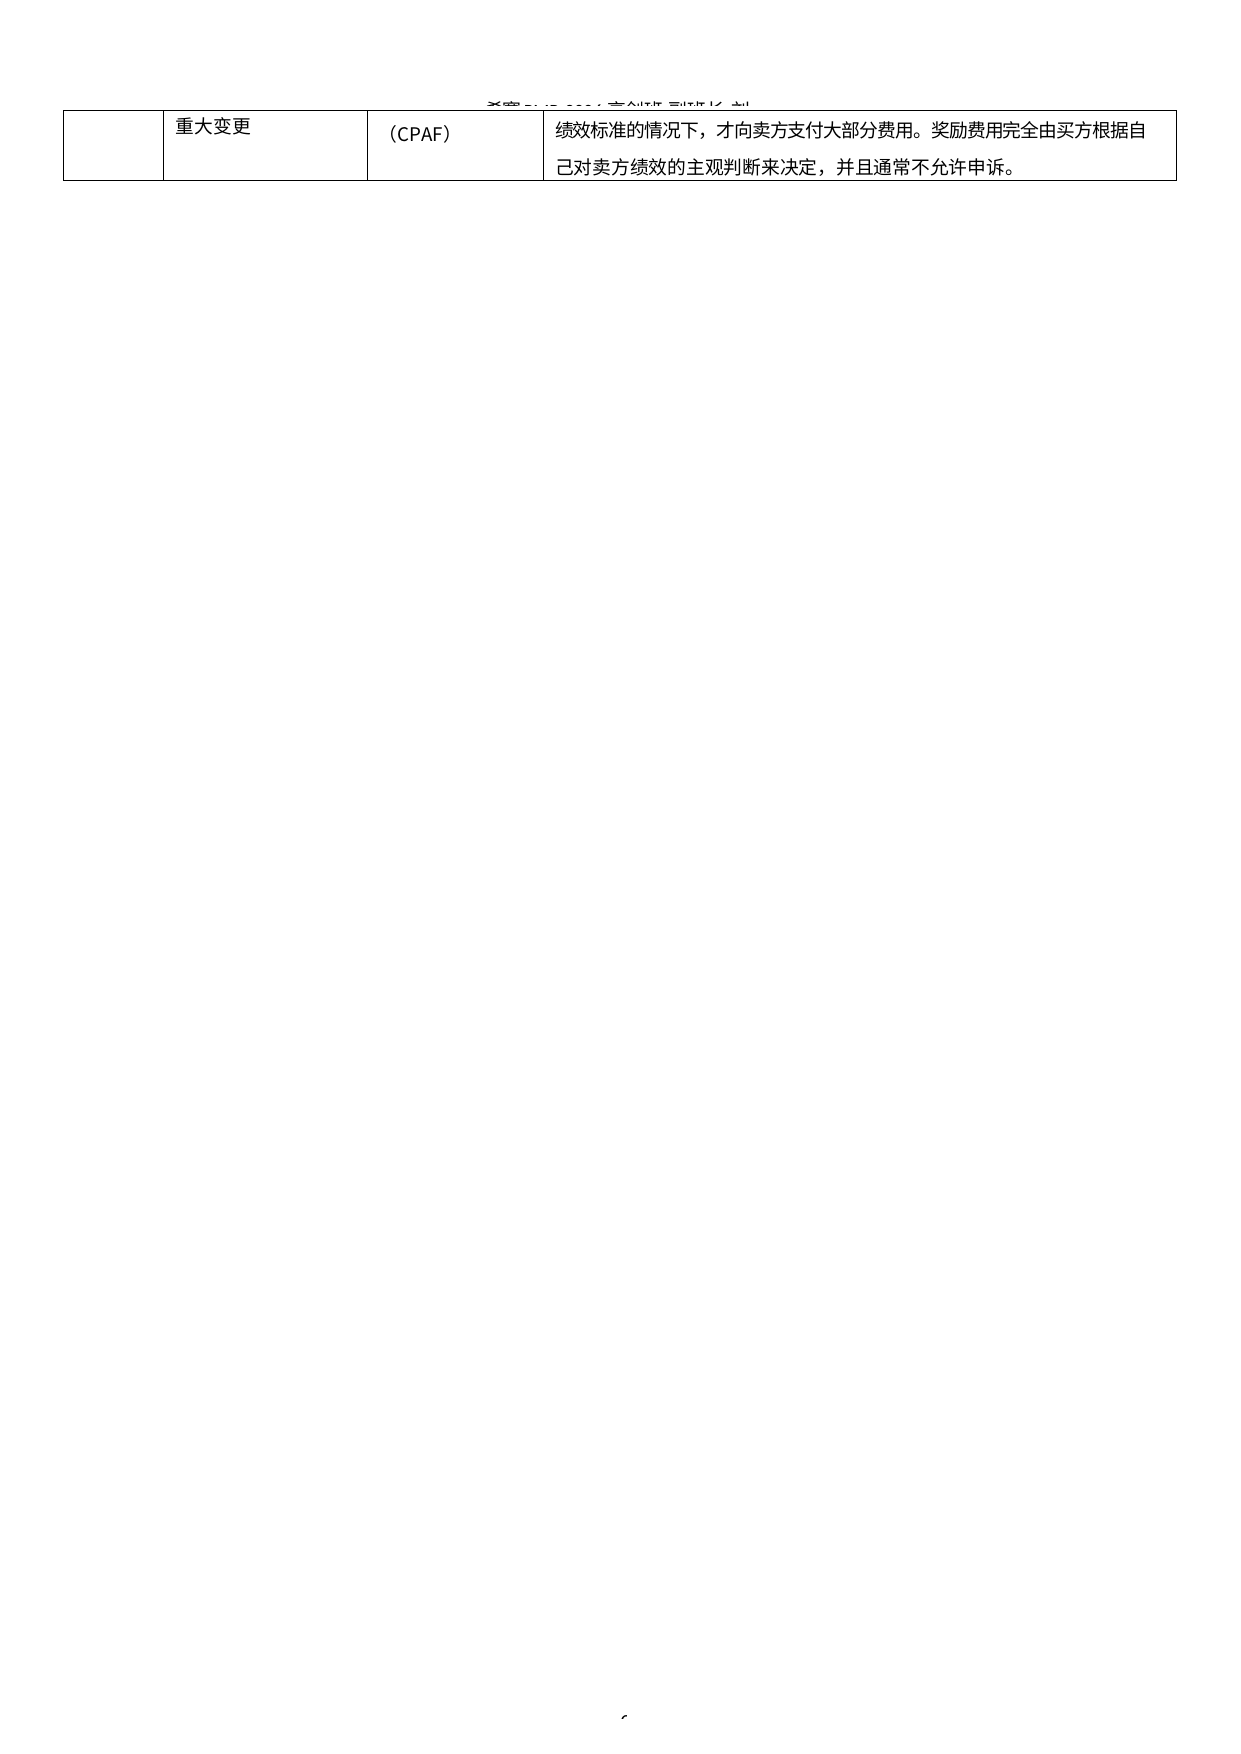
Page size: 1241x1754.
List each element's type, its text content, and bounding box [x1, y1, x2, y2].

table_cell 成本加奖励费用 （CPAF） [368, 111, 543, 180]
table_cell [544, 111, 1176, 180]
